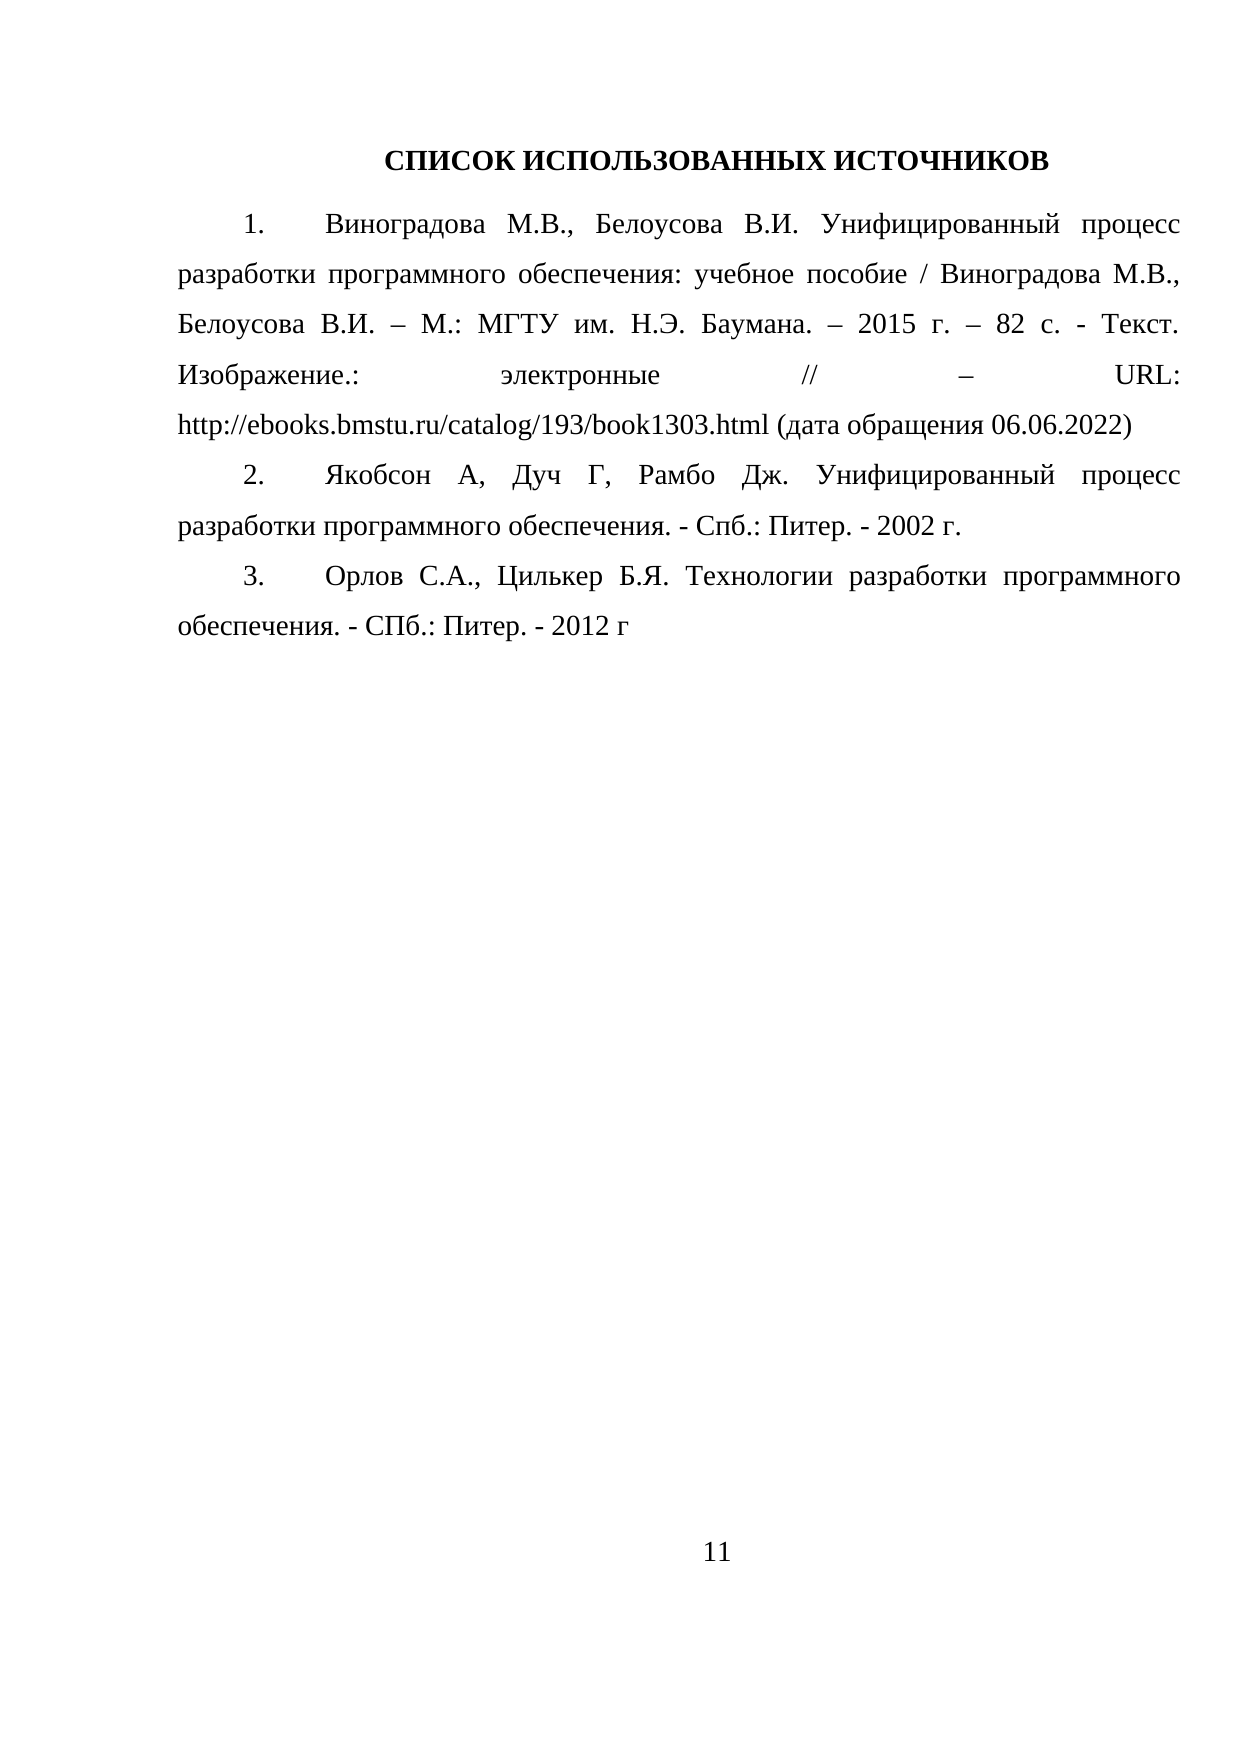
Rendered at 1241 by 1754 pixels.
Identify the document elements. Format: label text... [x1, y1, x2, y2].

subtitle Список использованных источников [252, 143, 1181, 177]
list Виноградова М.В., Белоусова В.И. Унифицированный процесс разработки программного обеспечения: учебное пособие / Виноградова М.В., Белоусова В.И. – М.: МГТУ им. Н.Э. Баумана. – 2015 г. – 82 с. - Текст. Изображение.: электронные // – URL: http://ebooks.bmstu.ru/catalog/193/book1303.html (дата обращения 06.06.2022) [177, 206, 1181, 441]
list Орлов С.А., Цилькер Б.Я. Технологии разработки программного обеспечения. - СПб.: Питер. - 2012 г [177, 558, 1181, 642]
list Якобсон А, Дуч Г, Рамбо Дж. Унифицированный процесс разработки программного обеспечения. - Спб.: Питер. - 2002 г. [177, 457, 1181, 541]
